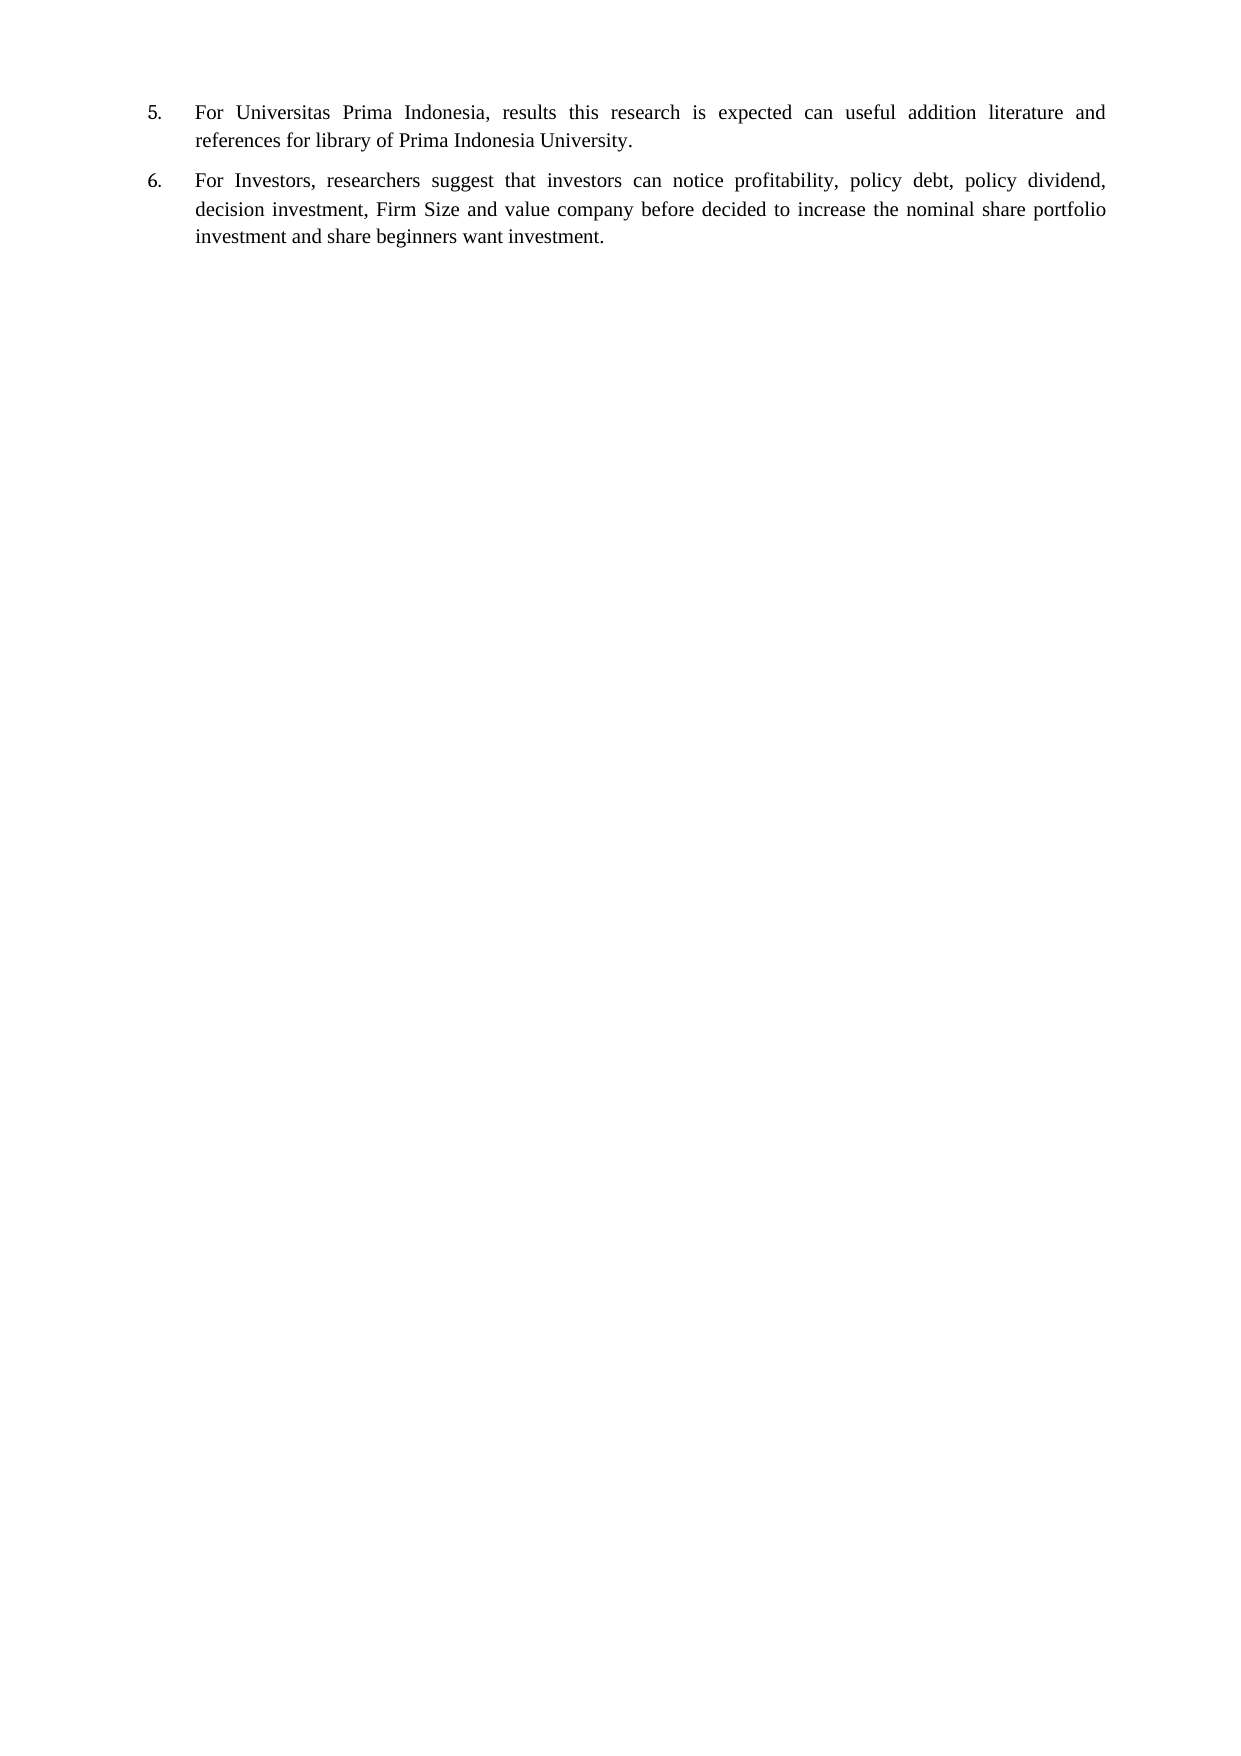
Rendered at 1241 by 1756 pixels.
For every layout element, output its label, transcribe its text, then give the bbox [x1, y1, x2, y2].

list For Investors, researchers suggest that investors can notice profitability, policy debt, policy dividend, decision investment, Firm Size and value company before decided to increase the nominal share portfolio investment and share beginners want investment. [148, 168, 1108, 248]
list For Universitas Prima Indonesia, results this research is expected can useful addition literature and references for library of Prima Indonesia University. [148, 100, 1108, 152]
